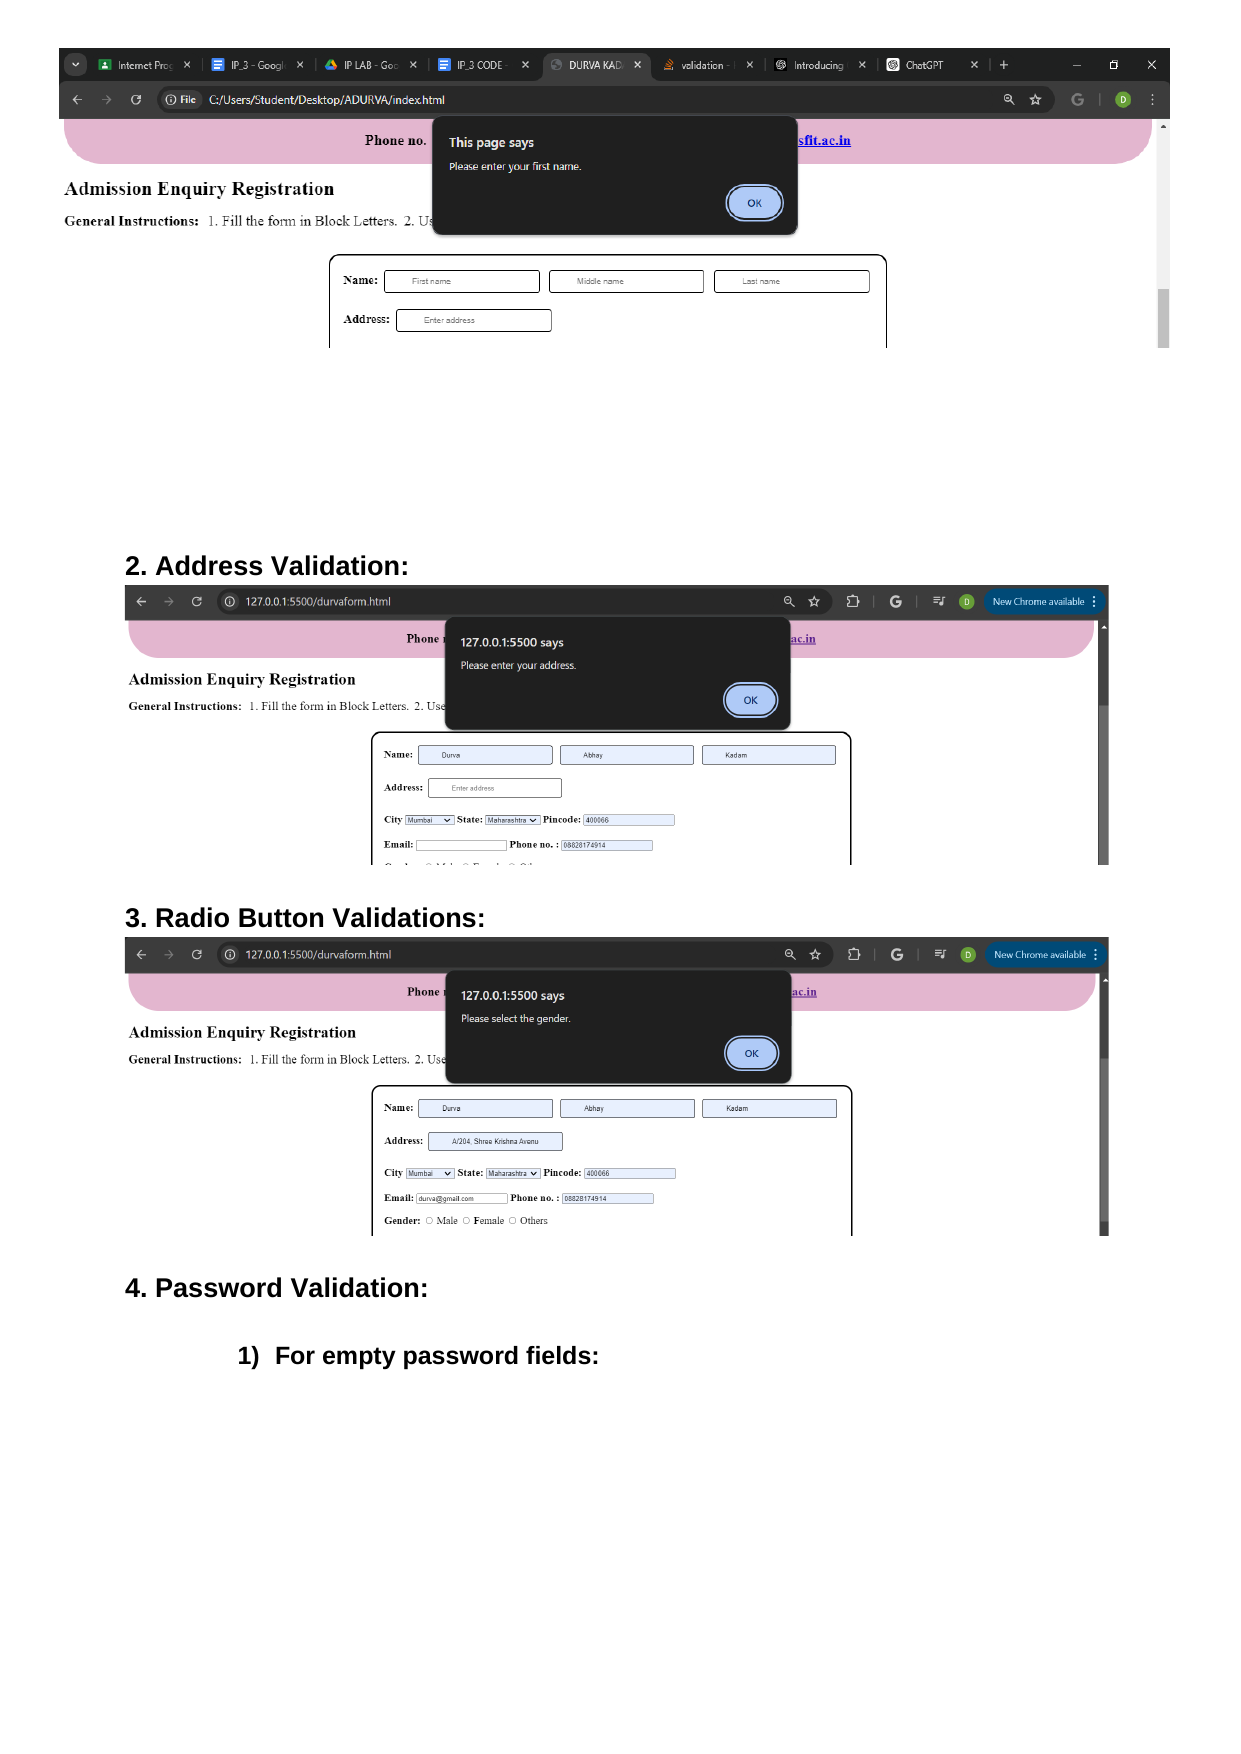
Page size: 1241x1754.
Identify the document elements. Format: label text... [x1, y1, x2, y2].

list For empty password fields: [237, 1341, 1109, 1370]
picture [124, 937, 1109, 1236]
picture [124, 585, 1109, 865]
text 4. Password Validation: [125, 1272, 1109, 1303]
text 3. Radio Button Validations: [125, 902, 1109, 933]
picture [59, 48, 1170, 348]
text 2. Address Validation: [125, 549, 1109, 581]
